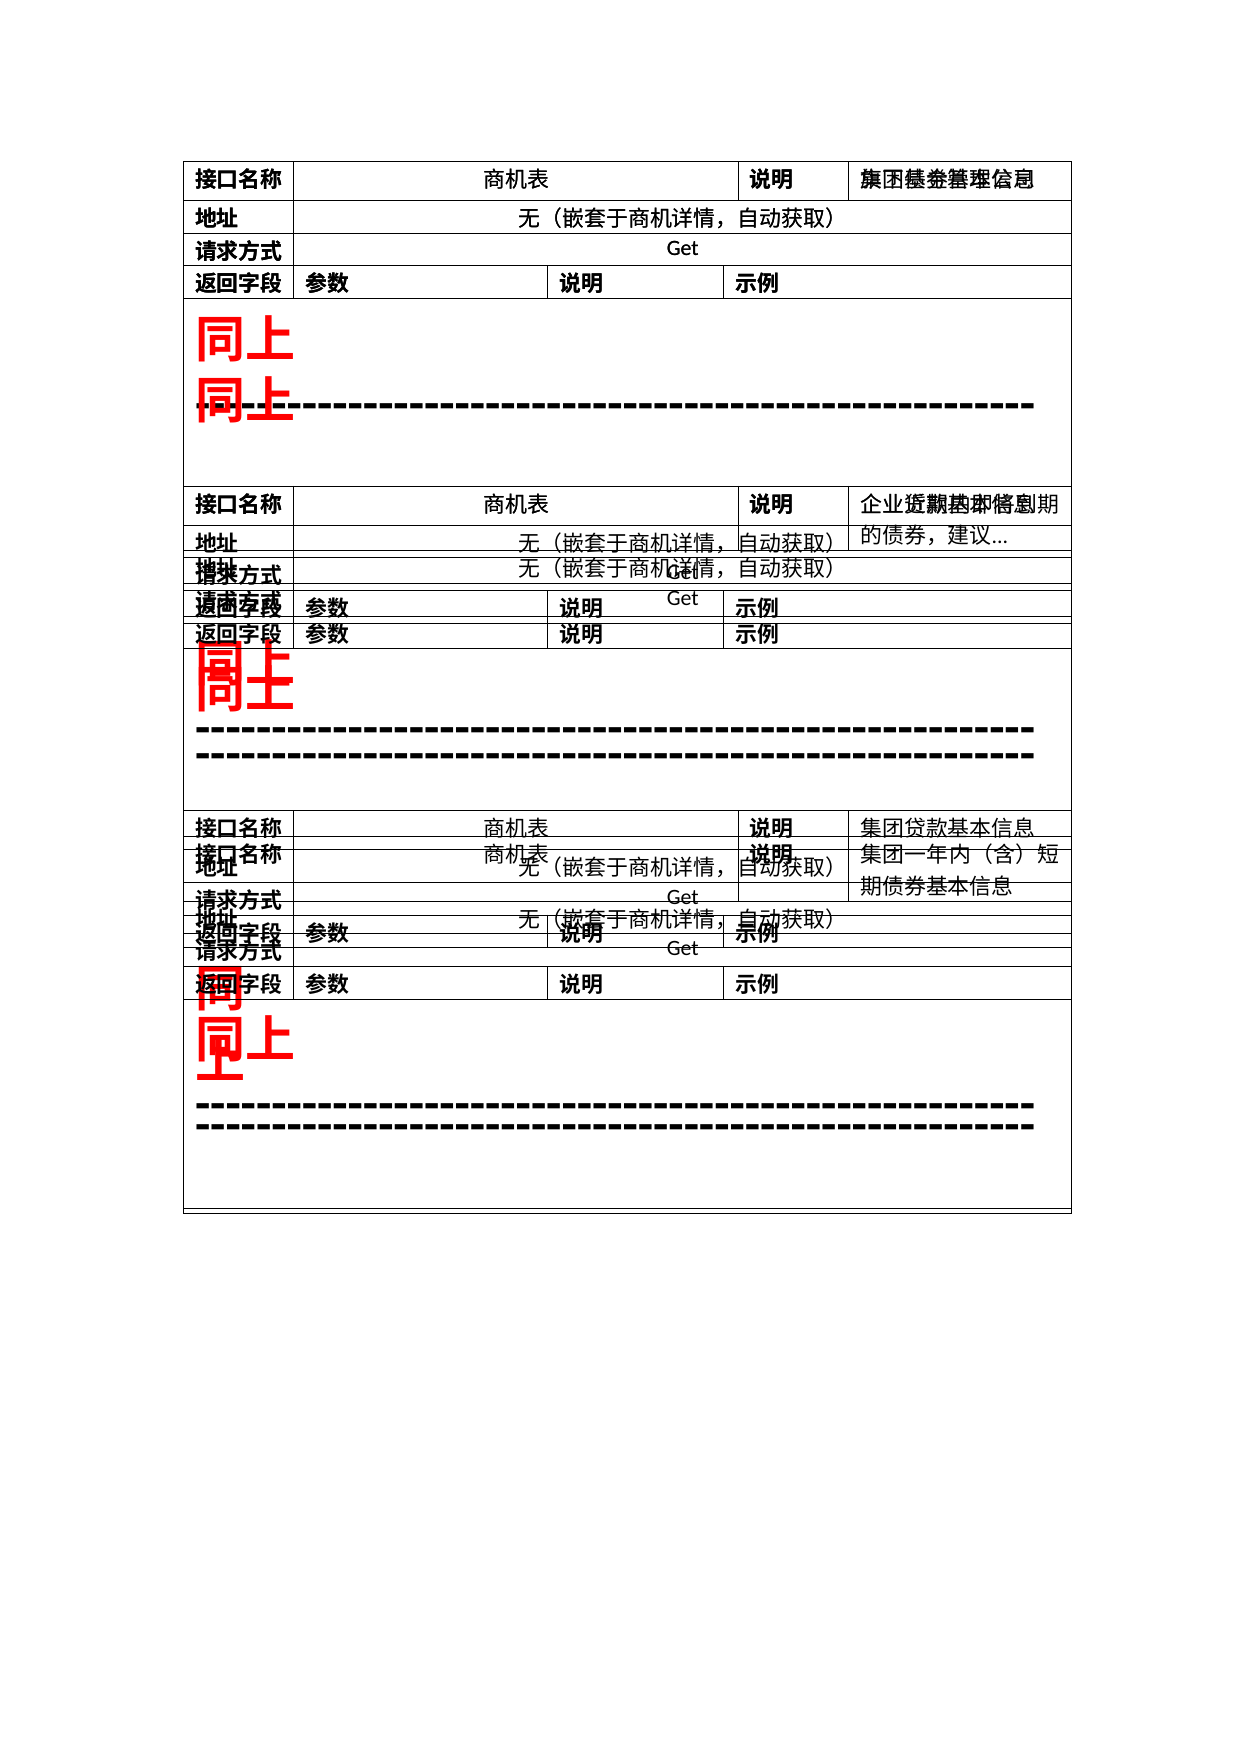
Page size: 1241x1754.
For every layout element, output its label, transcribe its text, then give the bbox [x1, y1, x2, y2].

table_cell 接口名称 [184, 487, 293, 550]
table_cell 示例 [724, 266, 1071, 298]
table_cell 说明 [739, 837, 848, 901]
table_cell 说明 [548, 617, 723, 648]
table_cell 返回字段 [184, 617, 293, 648]
table_cell 参数 [294, 617, 547, 648]
table_cell 示例 [724, 617, 1071, 648]
table_cell 无（嵌套于商机详情，自动获取） [294, 902, 1071, 933]
table_cell Get [294, 584, 1071, 616]
table_cell 说明 [548, 967, 723, 999]
table_cell 参数 [294, 967, 547, 999]
table_cell 请求方式 [184, 934, 293, 966]
table_cell 接口名称 [184, 837, 293, 901]
table_cell 地址 [184, 201, 293, 233]
table_cell 商机表 [294, 837, 738, 901]
table_cell 无（嵌套于商机详情，自动获取） [294, 201, 1071, 233]
table_cell 说明 [739, 487, 848, 550]
table_header 商机表 [294, 162, 738, 200]
table_cell 同上 ------------------------------------------------------- [184, 1000, 1071, 1213]
table_cell 同上 [184, 299, 1071, 486]
table_header 说明 [739, 162, 848, 200]
table_cell 商机表 [294, 487, 738, 550]
table_cell 同上 ------------------------------------------------------- [184, 649, 1071, 836]
table_cell 请求方式 [184, 584, 293, 616]
table_cell Get [294, 934, 1071, 966]
table_cell 请求方式 [184, 234, 293, 265]
table_cell 地址 [184, 902, 293, 933]
table_cell 示例 [724, 967, 1071, 999]
table_header 接口名称 [184, 162, 293, 200]
table_cell 企业近期内即将到期的债券，建议... [849, 487, 1071, 550]
table_cell 集团一年内（含）短期债券基本信息 [849, 837, 1071, 901]
table_cell 说明 [548, 266, 723, 298]
table_cell 地址 [184, 551, 293, 583]
table_cell 无（嵌套于商机详情，自动获取） [294, 551, 1071, 583]
table_cell 返回字段 [184, 967, 293, 999]
table_header 集团债券基本信息 [849, 162, 1071, 200]
table_cell Get [294, 234, 1071, 265]
table_cell 参数 [294, 266, 547, 298]
table_cell 返回字段 [184, 266, 293, 298]
